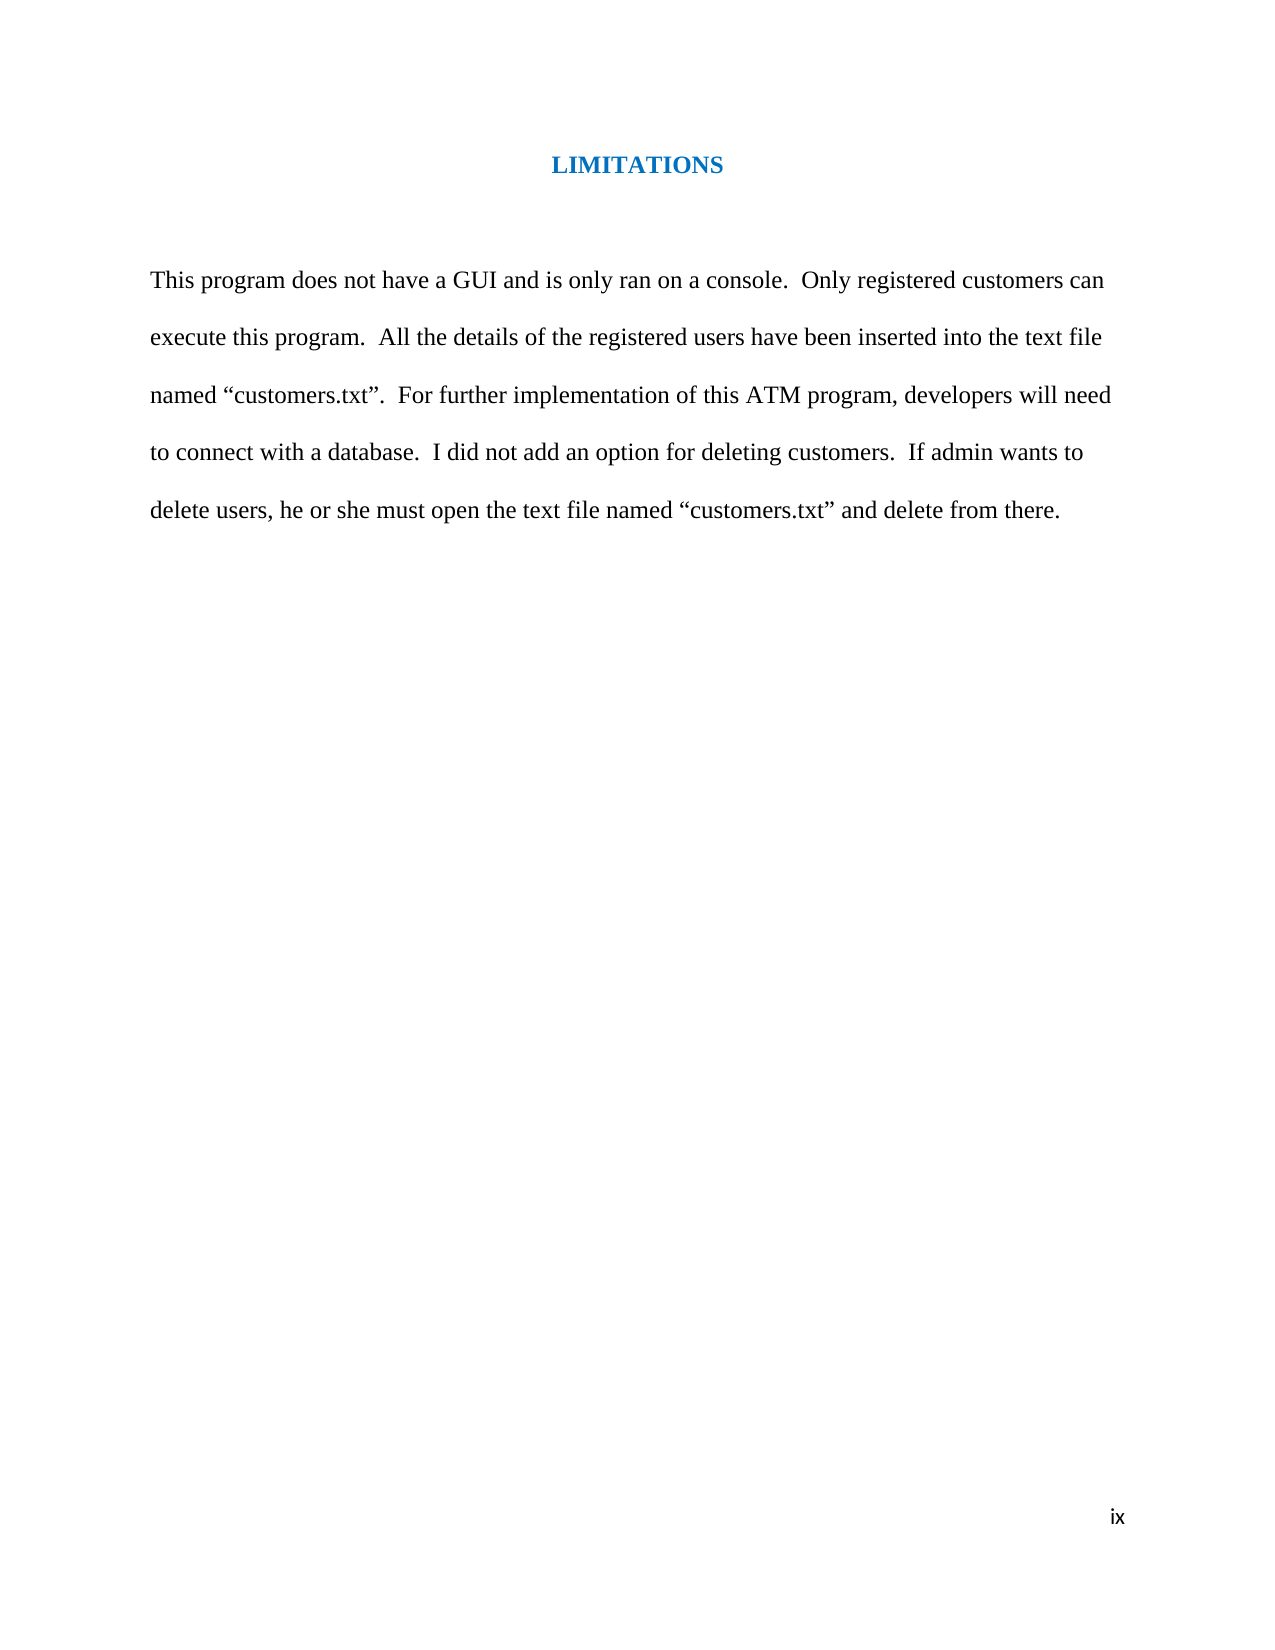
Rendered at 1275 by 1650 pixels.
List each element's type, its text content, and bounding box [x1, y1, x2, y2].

text LIMITATIONS [150, 150, 1125, 179]
text This program does not have a GUI and is only ran on a console. Only registered customers can execute this program. All the details of the registered users have been inserted into the text file named “customers.txt”. For further implementation of this ATM program, developers will need to connect with a database. I did not add an option for deleting customers. If admin wants to delete users, he or she must open the text file named “customers.txt” and delete from there. [150, 265, 1125, 524]
